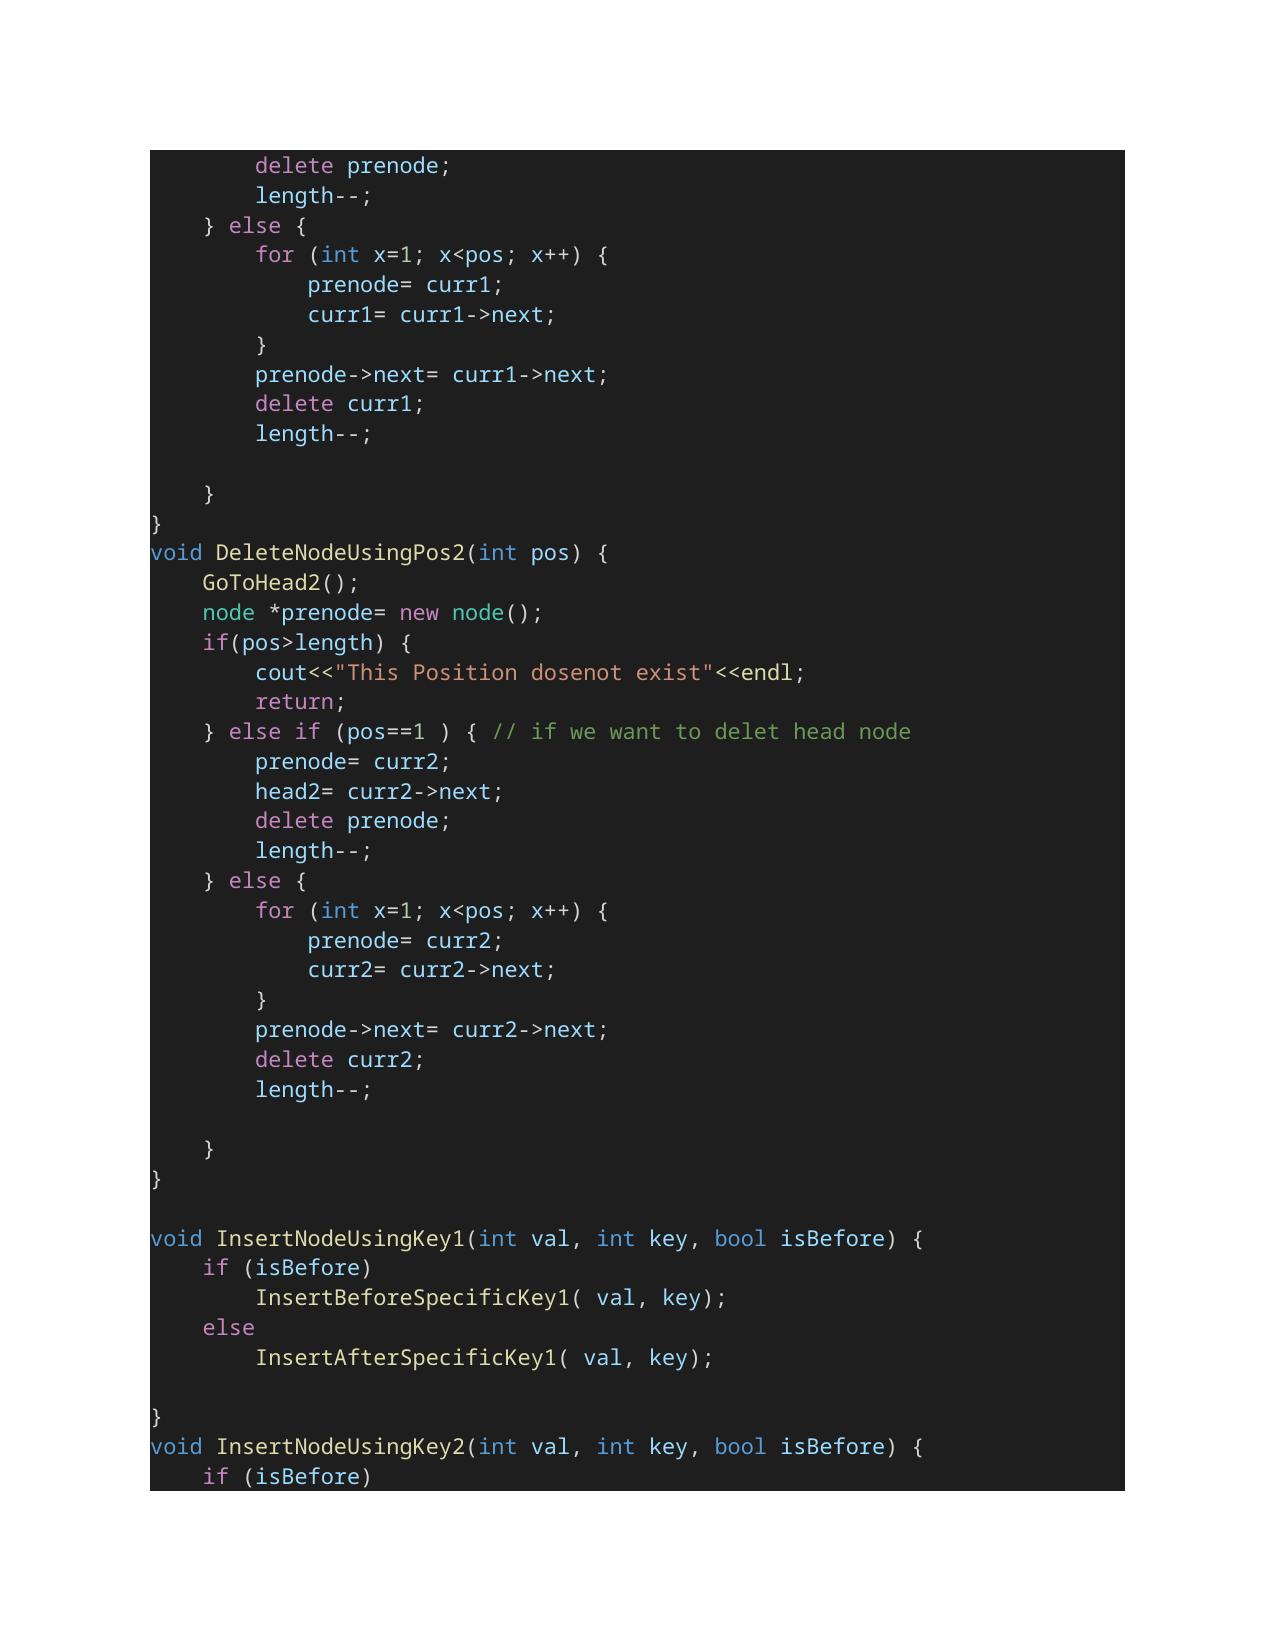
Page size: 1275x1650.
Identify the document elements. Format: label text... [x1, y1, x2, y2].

text } [150, 1163, 1125, 1193]
text for (int x=1; x<pos; x++) { [150, 239, 1125, 269]
text void DeleteNodeUsingPos2(int pos) { [150, 537, 1125, 567]
text length--; [150, 180, 1125, 209]
text prenode= curr2; [150, 924, 1125, 954]
text length--; [150, 418, 1125, 448]
text prenode= curr2; [150, 746, 1125, 776]
text void InsertNodeUsingKey1(int val, int key, bool isBefore) { [150, 1222, 1125, 1252]
text } [150, 1133, 1125, 1163]
text prenode->next= curr2->next; [150, 1014, 1125, 1044]
text if (isBefore) [150, 1252, 1125, 1282]
text InsertBeforeSpecificKey1( val, key); [150, 1282, 1125, 1312]
text for (int x=1; x<pos; x++) { [150, 895, 1125, 924]
text GoToHead2(); [150, 567, 1125, 597]
text else [150, 1312, 1125, 1342]
text } [150, 984, 1125, 1014]
text } else { [150, 209, 1125, 239]
text curr2= curr2->next; [150, 954, 1125, 984]
text } else if (pos==1 ) { // if we want to delet head node [150, 716, 1125, 746]
text void InsertNodeUsingKey2(int val, int key, bool isBefore) { [150, 1431, 1125, 1461]
text length--; [150, 835, 1125, 865]
text length--; [150, 1073, 1125, 1103]
text head2= curr2->next; [150, 776, 1125, 805]
text return; [150, 686, 1125, 716]
text if(pos>length) { [150, 627, 1125, 656]
text delete prenode; [150, 805, 1125, 835]
text } [150, 507, 1125, 537]
text } [150, 478, 1125, 507]
text } [150, 329, 1125, 358]
text } else { [150, 865, 1125, 895]
text delete curr2; [150, 1044, 1125, 1073]
text cout<<"This Position dosenot exist"<<endl; [150, 656, 1125, 686]
text delete curr1; [150, 388, 1125, 418]
text if (isBefore) [150, 1461, 1125, 1491]
text prenode->next= curr1->next; [150, 358, 1125, 388]
text prenode= curr1; [150, 269, 1125, 299]
text node *prenode= new node(); [150, 597, 1125, 627]
text delete prenode; [150, 150, 1125, 180]
text InsertAfterSpecificKey1( val, key); [150, 1342, 1125, 1371]
text curr1= curr1->next; [150, 299, 1125, 329]
text } [150, 1401, 1125, 1431]
